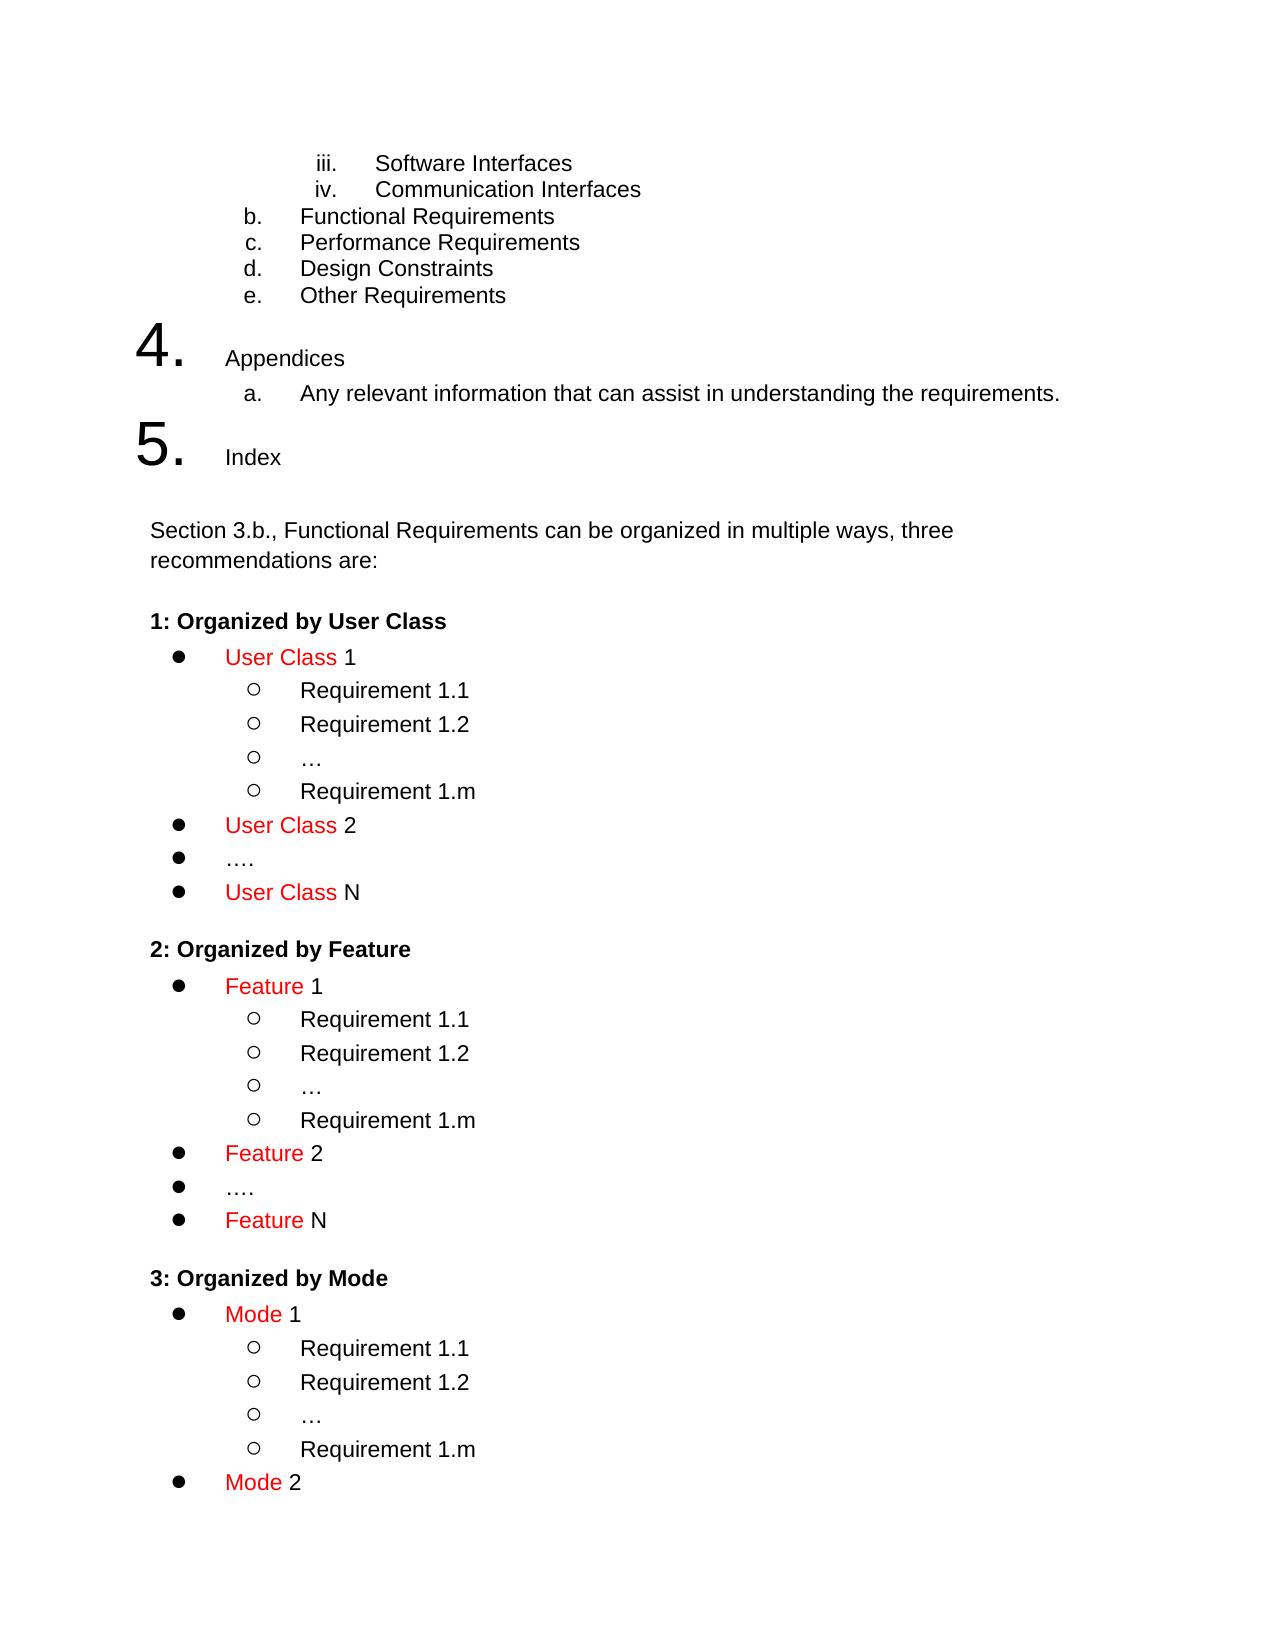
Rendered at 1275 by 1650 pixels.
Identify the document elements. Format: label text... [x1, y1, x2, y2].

list Requirement 1.2 [262, 1362, 1125, 1396]
text 2: Organized by Feature [150, 936, 1125, 963]
list Functional Requirements [262, 203, 1125, 229]
list User Class 2 [187, 806, 1125, 839]
list Appendices [187, 308, 1125, 380]
list Mode 1 [187, 1295, 1125, 1329]
list Requirement 1.m [262, 1429, 1125, 1463]
list Feature N [187, 1201, 1125, 1235]
list … [262, 1067, 1125, 1101]
list Performance Requirements [262, 229, 1125, 255]
list Requirement 1.2 [262, 1034, 1125, 1067]
list Requirement 1.1 [262, 671, 1125, 705]
list User Class N [187, 873, 1125, 906]
text Section 3.b., Functional Requirements can be organized in multiple ways, three recommendations are: [150, 517, 1125, 574]
list … [262, 1396, 1125, 1429]
list Feature 2 [187, 1134, 1125, 1168]
list Requirement 1.1 [262, 1000, 1125, 1034]
list Design Constraints [262, 255, 1125, 282]
list Requirement 1.1 [262, 1329, 1125, 1362]
list Any relevant information that can assist in understanding the requirements. [262, 380, 1125, 406]
text 1: Organized by User Class [150, 608, 1125, 634]
list Communication Interfaces [337, 176, 1125, 203]
list Other Requirements [262, 282, 1125, 308]
list Feature 1 [187, 967, 1125, 1000]
list Requirement 1.m [262, 772, 1125, 806]
list Requirement 1.2 [262, 705, 1125, 738]
list … [262, 738, 1125, 772]
list Mode 2 [187, 1463, 1125, 1497]
list …. [187, 1168, 1125, 1201]
list Requirement 1.m [262, 1101, 1125, 1134]
list User Class 1 [187, 638, 1125, 671]
list …. [187, 839, 1125, 873]
list Software Interfaces [337, 150, 1125, 176]
list Index [187, 406, 1125, 478]
text 3: Organized by Mode [150, 1265, 1125, 1292]
